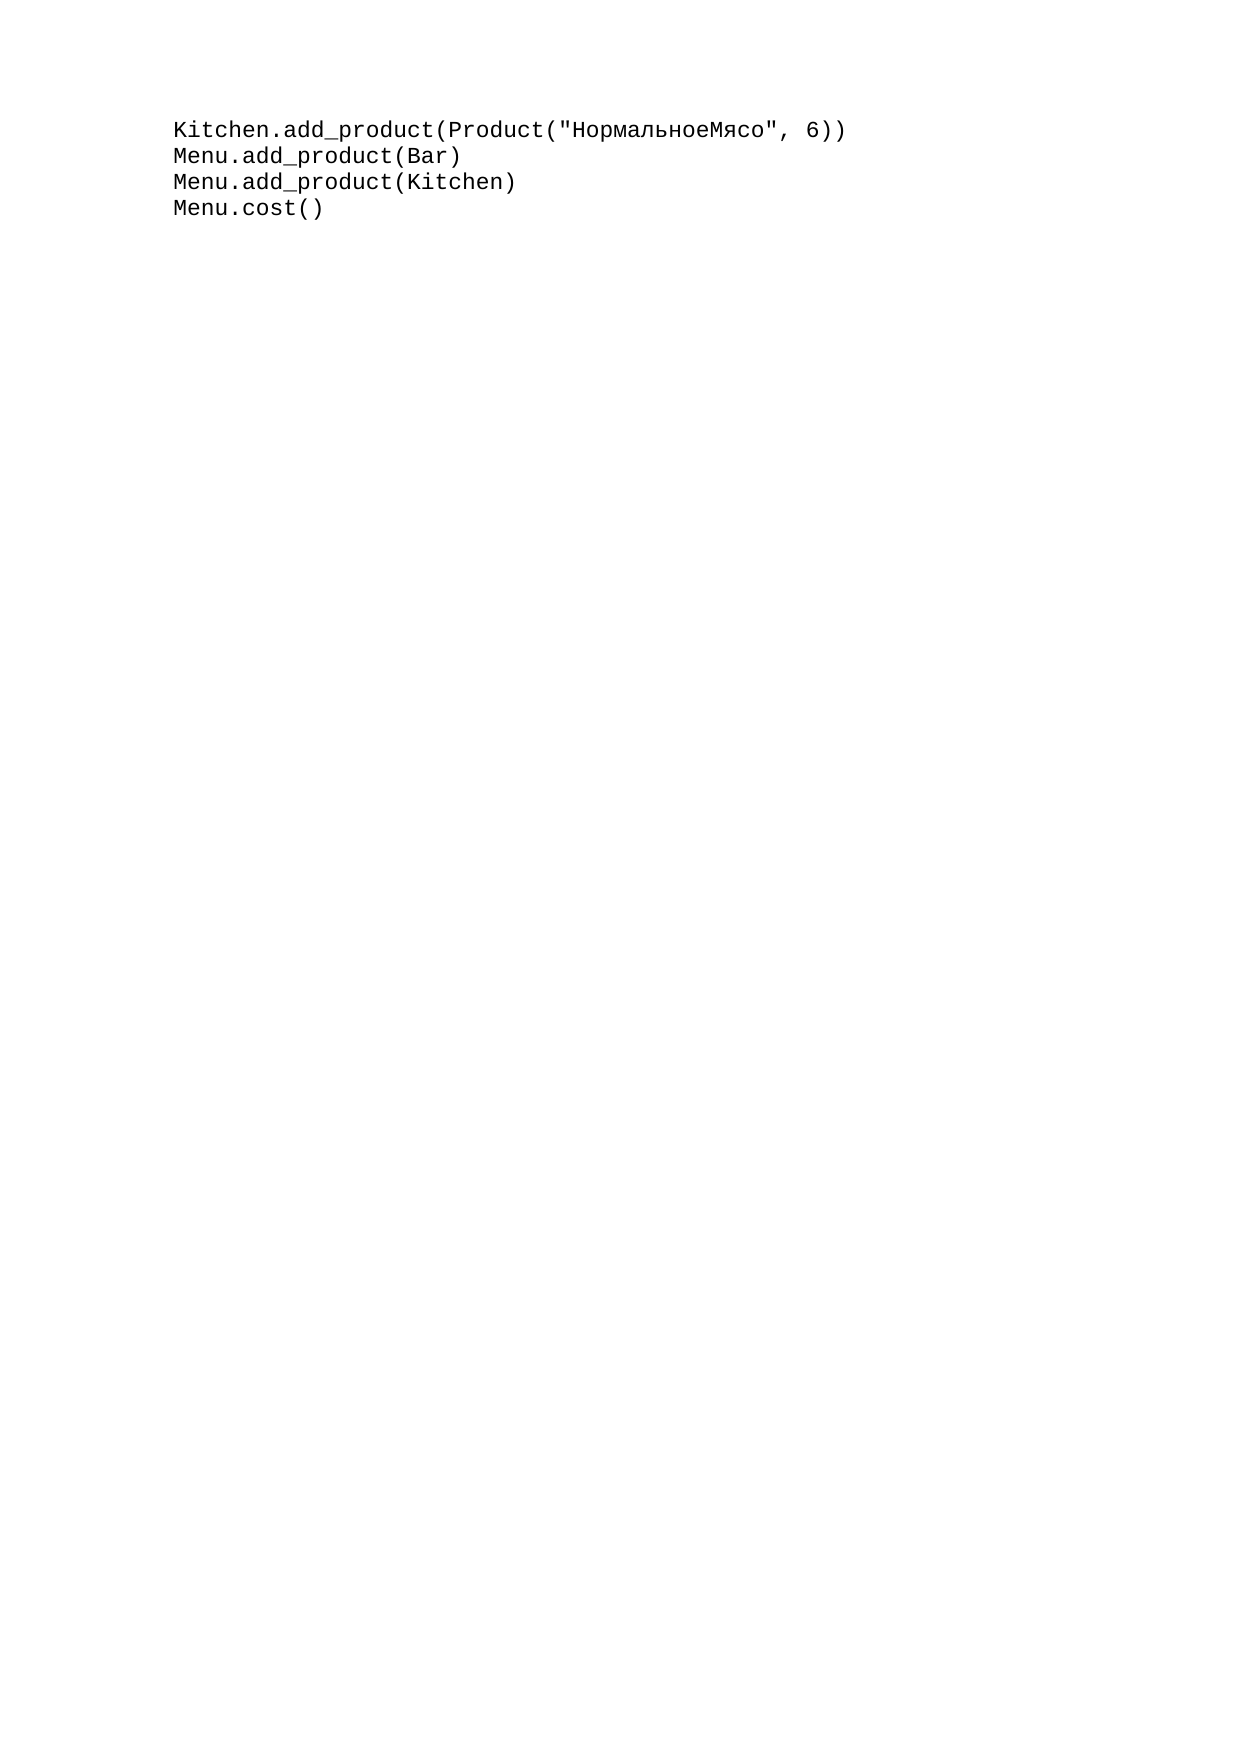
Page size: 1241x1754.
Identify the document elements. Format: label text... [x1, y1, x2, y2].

text Kitchen.add_product(Product("НормальноеМясо", 6)) [118, 118, 1181, 144]
text Menu.add_product(Kitchen) [118, 170, 1181, 196]
text Menu.add_product(Bar) [118, 144, 1181, 170]
text Menu.cost() [118, 196, 1181, 222]
